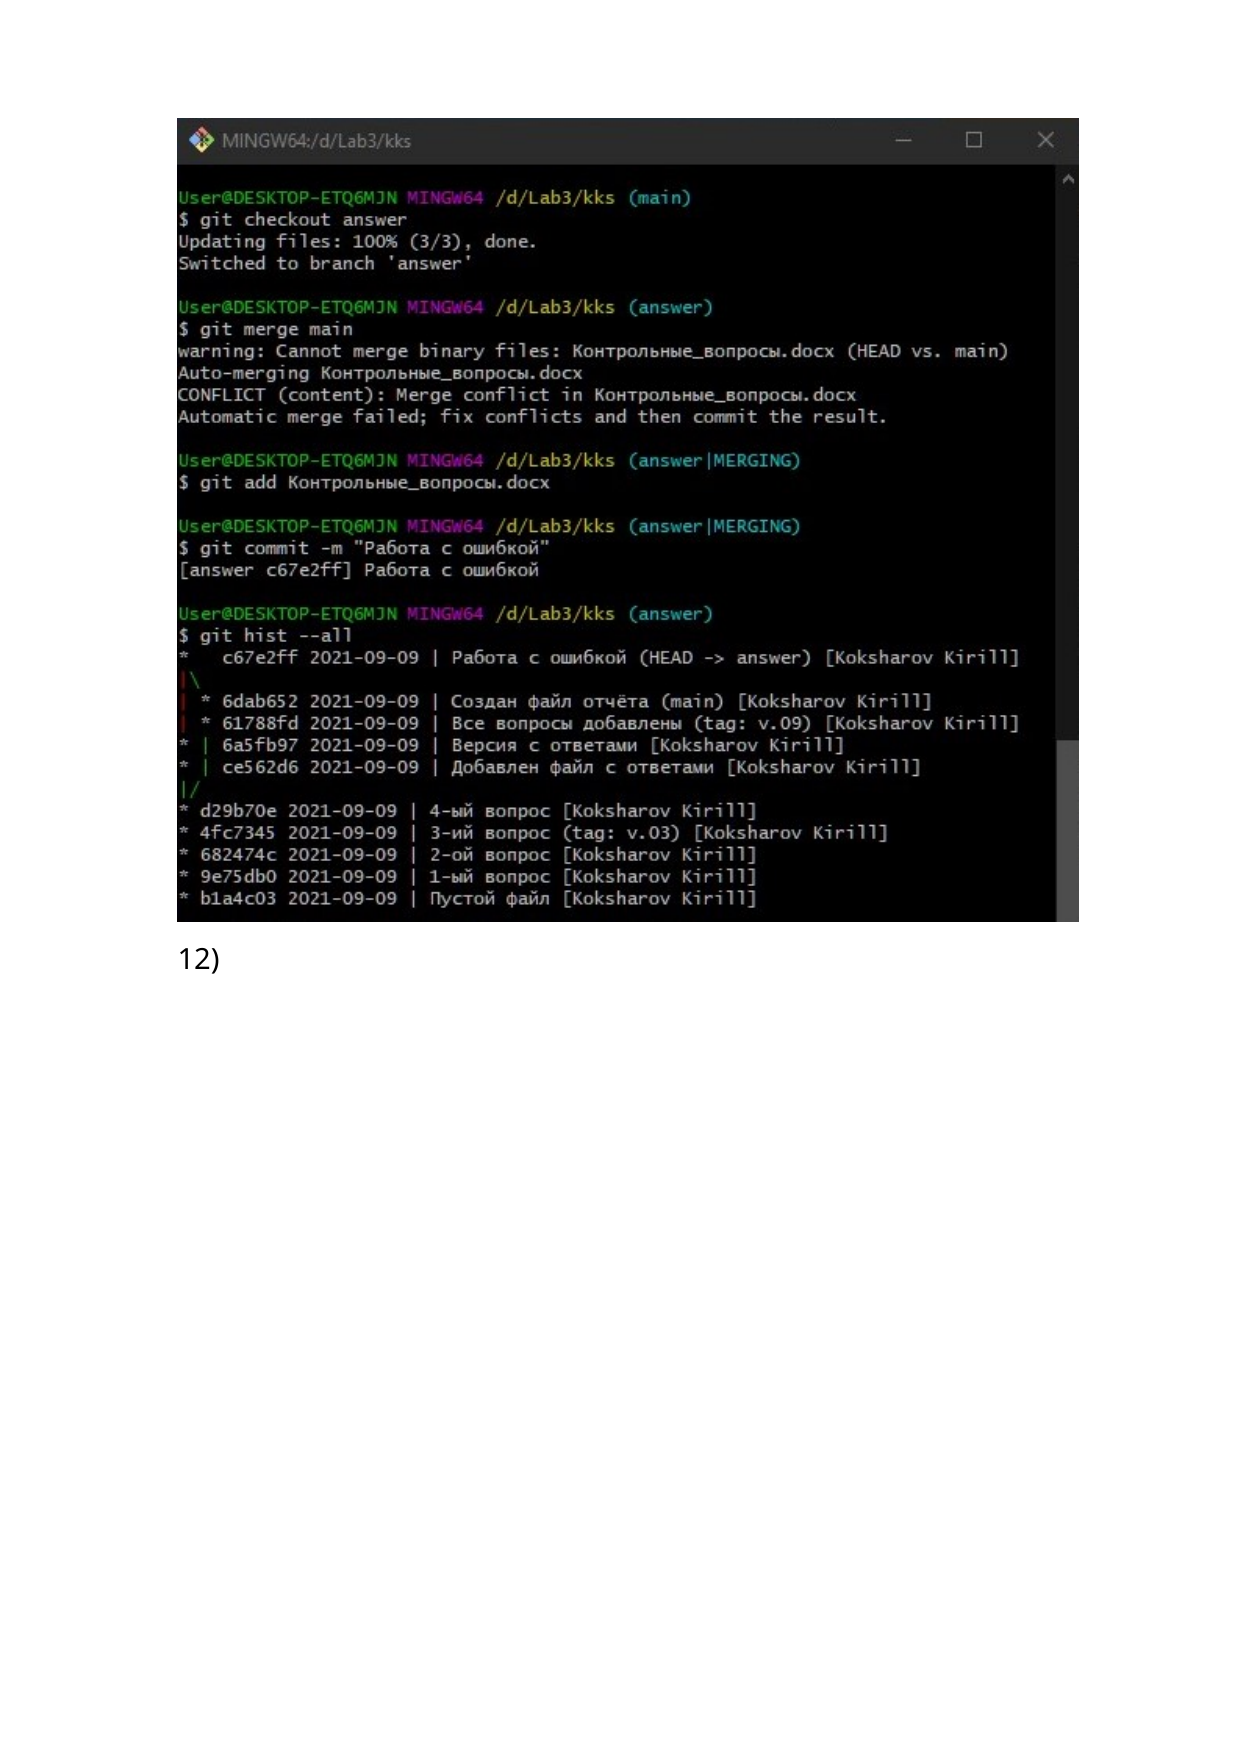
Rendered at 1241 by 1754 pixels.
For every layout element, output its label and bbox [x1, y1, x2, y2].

picture [177, 118, 1079, 922]
